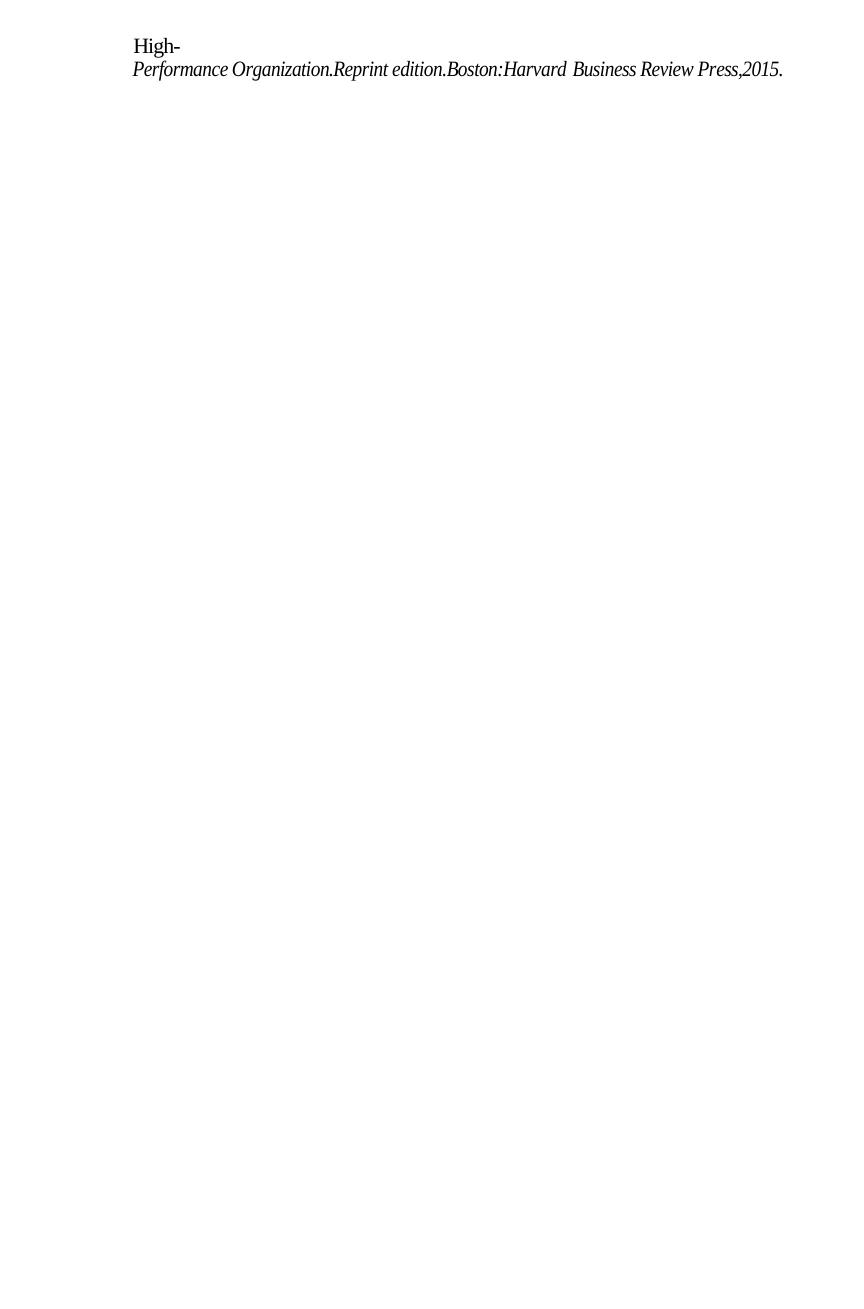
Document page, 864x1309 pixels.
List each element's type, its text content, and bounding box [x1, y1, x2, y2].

text Performance Organization.Reprint edition.Boston:Harvard Business Review Press,2015. [132, 58, 798, 86]
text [133, 39, 798, 58]
